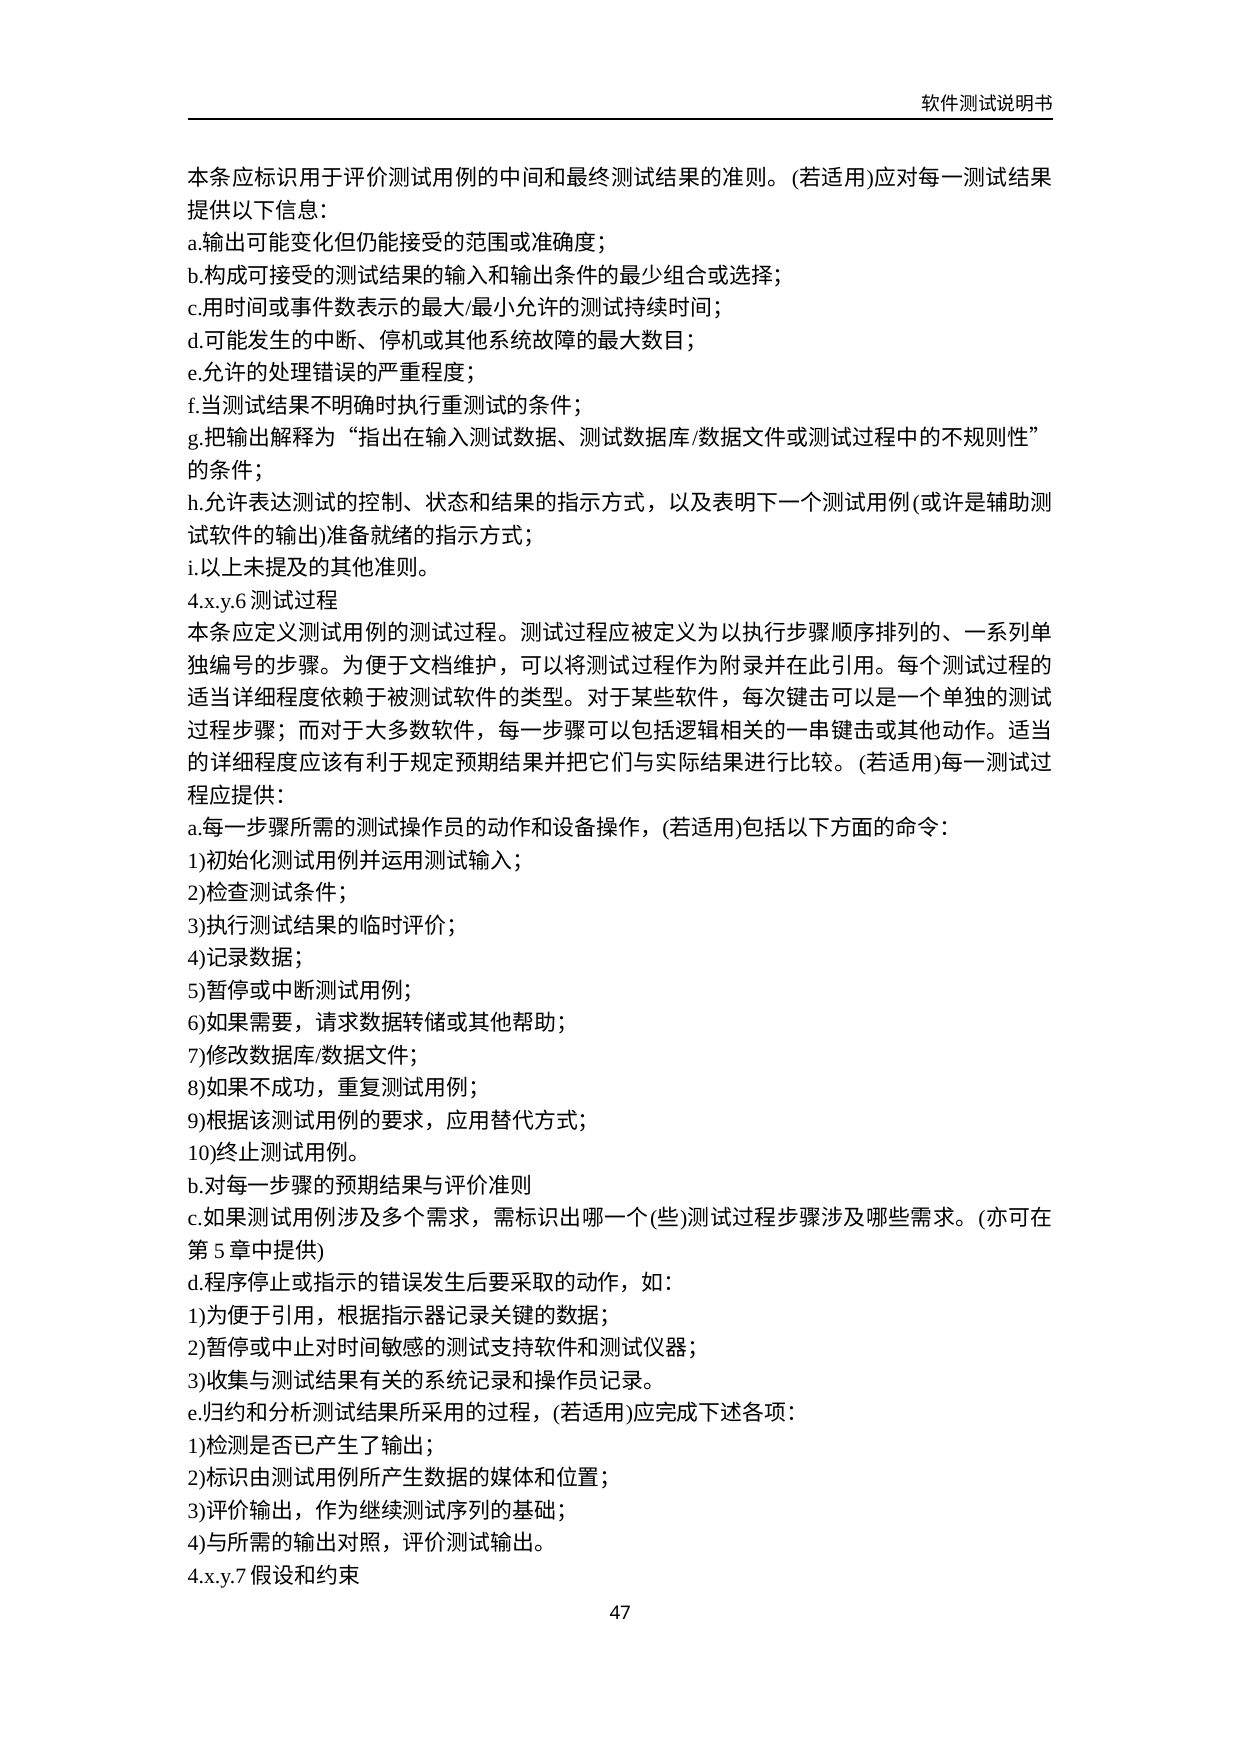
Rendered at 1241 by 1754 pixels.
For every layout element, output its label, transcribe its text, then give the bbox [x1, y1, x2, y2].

text c.用时间或事件数表示的最大/最小允许的测试持续时间； [187, 290, 1053, 322]
text 2)标识由测试用例所产生数据的媒体和位置； [187, 1460, 1053, 1492]
text b.构成可接受的测试结果的输入和输出条件的最少组合或选择； [187, 257, 1053, 290]
text 2)暂停或中止对时间敏感的测试支持软件和测试仪器； [187, 1330, 1053, 1362]
text 8)如果不成功，重复测试用例； [187, 1070, 1053, 1102]
text e.允许的处理错误的严重程度； [187, 355, 1053, 387]
text 本条应标识用于评价测试用例的中间和最终测试结果的准则。(若适用)应对每一测试结果提供以下信息： [187, 160, 1053, 225]
text g.把输出解释为“指出在输入测试数据、测试数据库/数据文件或测试过程中的不规则性”的条件； [187, 420, 1053, 485]
text 4.x.y.6测试过程 [187, 582, 1053, 615]
text i.以上未提及的其他准则。 [187, 550, 1053, 582]
text 3)收集与测试结果有关的系统记录和操作员记录。 [187, 1362, 1053, 1395]
text d.程序停止或指示的错误发生后要采取的动作，如： [187, 1265, 1053, 1297]
text 4.x.y.7假设和约束 [187, 1557, 1053, 1590]
text 5)暂停或中断测试用例； [187, 972, 1053, 1005]
text 4)与所需的输出对照，评价测试输出。 [187, 1525, 1053, 1557]
text 3)执行测试结果的临时评价； [187, 907, 1053, 940]
text f.当测试结果不明确时执行重测试的条件； [187, 387, 1053, 420]
text e.归约和分析测试结果所采用的过程，(若适用)应完成下述各项： [187, 1395, 1053, 1427]
text 4)记录数据； [187, 940, 1053, 972]
text 9)根据该测试用例的要求，应用替代方式； [187, 1102, 1053, 1135]
text 1)初始化测试用例并运用测试输入； [187, 842, 1053, 875]
text 1)为便于引用，根据指示器记录关键的数据； [187, 1297, 1053, 1330]
text b.对每一步骤的预期结果与评价准则 [187, 1167, 1053, 1200]
text c.如果测试用例涉及多个需求，需标识出哪一个(些)测试过程步骤涉及哪些需求。(亦可在第5章中提供) [187, 1200, 1053, 1265]
text 3)评价输出，作为继续测试序列的基础； [187, 1492, 1053, 1525]
text 2)检查测试条件； [187, 875, 1053, 907]
text a.输出可能变化但仍能接受的范围或准确度； [187, 225, 1053, 257]
text 10)终止测试用例。 [187, 1135, 1053, 1167]
text 本条应定义测试用例的测试过程。测试过程应被定义为以执行步骤顺序排列的、一系列单独编号的步骤。为便于文档维护，可以将测试过程作为附录并在此引用。每个测试过程的适当详细程度依赖于被测试软件的类型。对于某些软件，每次键击可以是一个单独的测试过程步骤；而对于大多数软件，每一步骤可以包括逻辑相关的一串键击或其他动作。适当的详细程度应该有利于规定预期结果并把它们与实际结果进行比较。(若适用)每一测试过程应提供： [187, 615, 1053, 810]
text 1)检测是否已产生了输出； [187, 1427, 1053, 1460]
text h.允许表达测试的控制、状态和结果的指示方式，以及表明下一个测试用例(或许是辅助测试软件的输出)准备就绪的指示方式； [187, 485, 1053, 550]
text 7)修改数据库/数据文件； [187, 1037, 1053, 1070]
text a.每一步骤所需的测试操作员的动作和设备操作，(若适用)包括以下方面的命令： [187, 810, 1053, 842]
text 6)如果需要，请求数据转储或其他帮助； [187, 1005, 1053, 1037]
text d.可能发生的中断、停机或其他系统故障的最大数目； [187, 322, 1053, 355]
